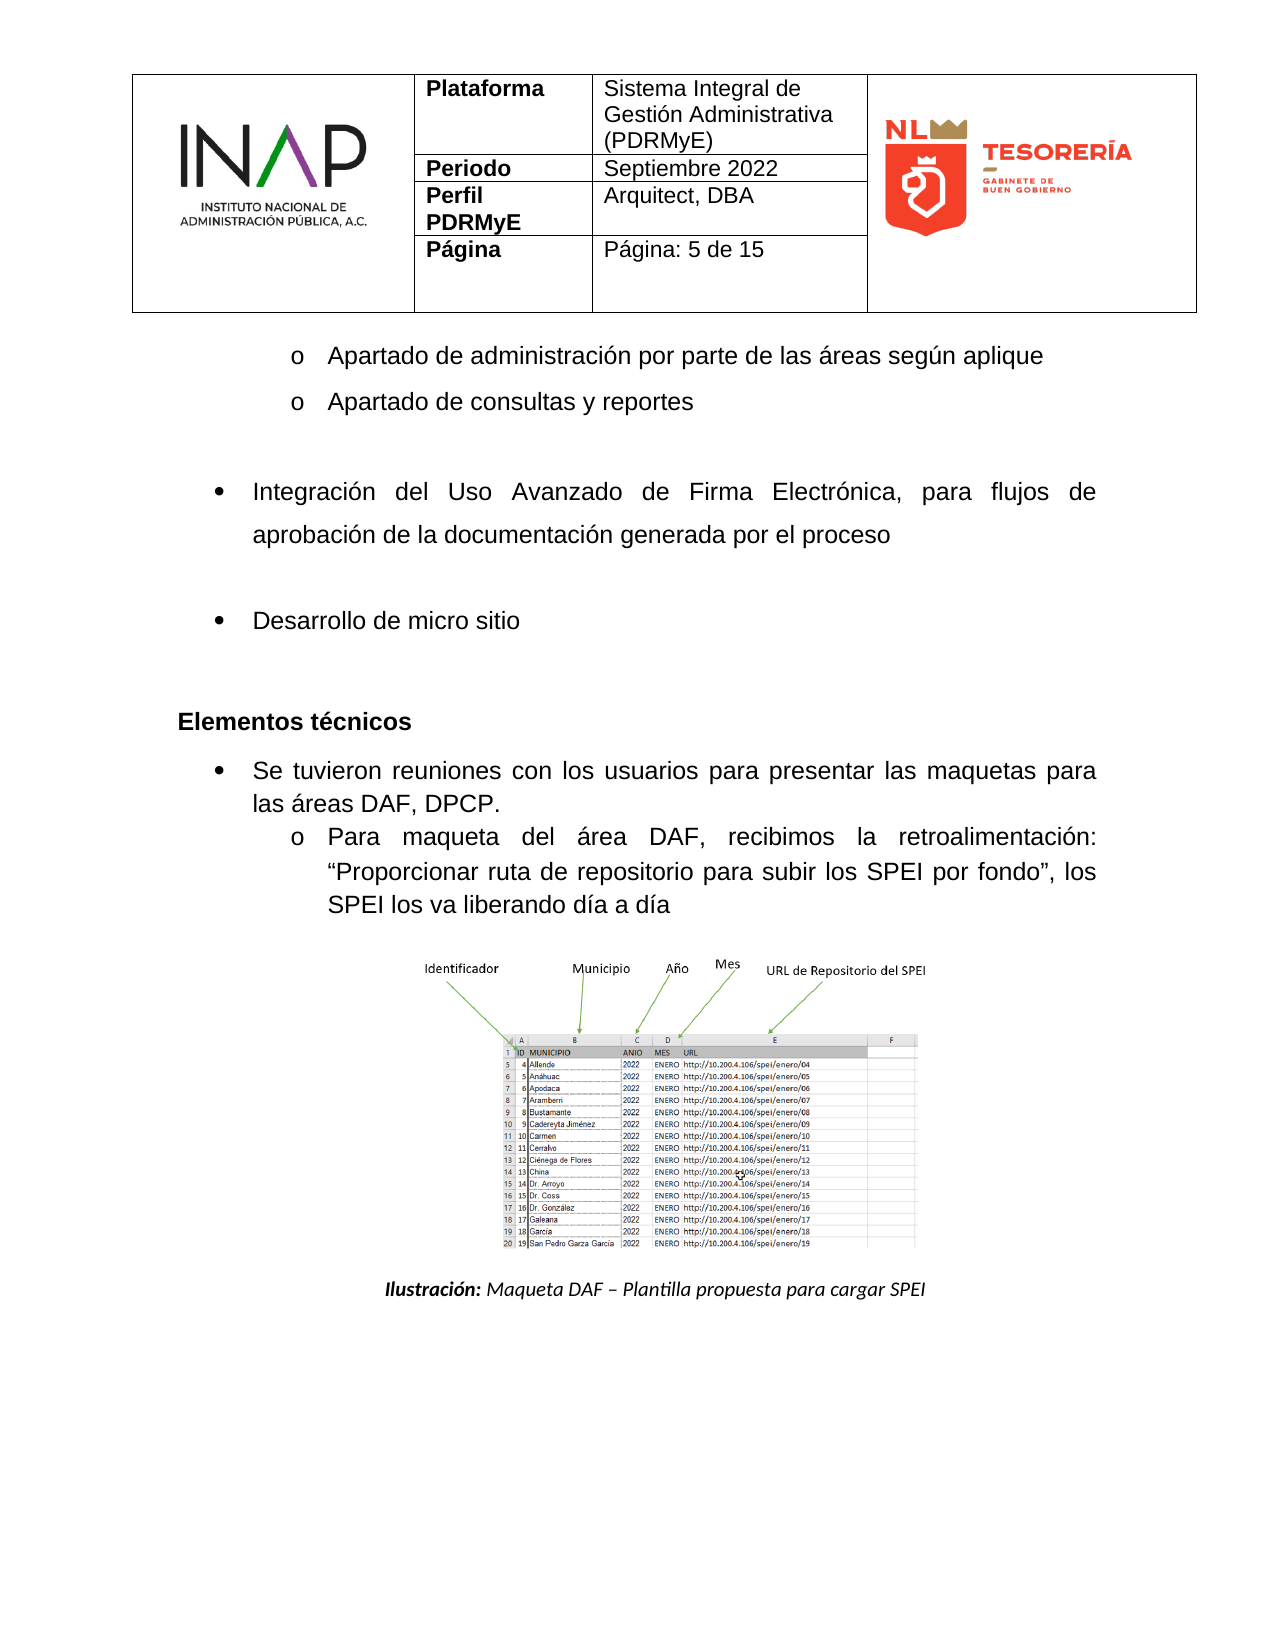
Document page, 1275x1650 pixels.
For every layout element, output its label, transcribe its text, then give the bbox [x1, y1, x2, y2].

list Apartado de administración por parte de las áreas según aplique [290, 341, 1098, 372]
list Apartado de consultas y reportes [290, 387, 1098, 418]
list Se tuvieron reuniones con los usuarios para presentar las maquetas para las áreas DAF, DPCP. [215, 756, 1098, 818]
list Desarrollo de micro sitio [215, 606, 1098, 635]
text Ilustración: Maqueta DAF – Plantilla propuesta para cargar SPEI [215, 1276, 1098, 1302]
subtitle Elementos técnicos [177, 707, 1098, 735]
picture [421, 956, 929, 1252]
picture [143, 107, 400, 242]
list Integración del Uso Avanzado de Firma Electrónica, para flujos de aprobación de la documentación generada por el proceso [215, 477, 1098, 549]
list Para maqueta del área DAF, recibimos la retroalimentación: “Proporcionar ruta de repositorio para subir los SPEI por fondo”, los SPEI los va liberando día a día [290, 822, 1098, 919]
picture [878, 117, 1135, 237]
